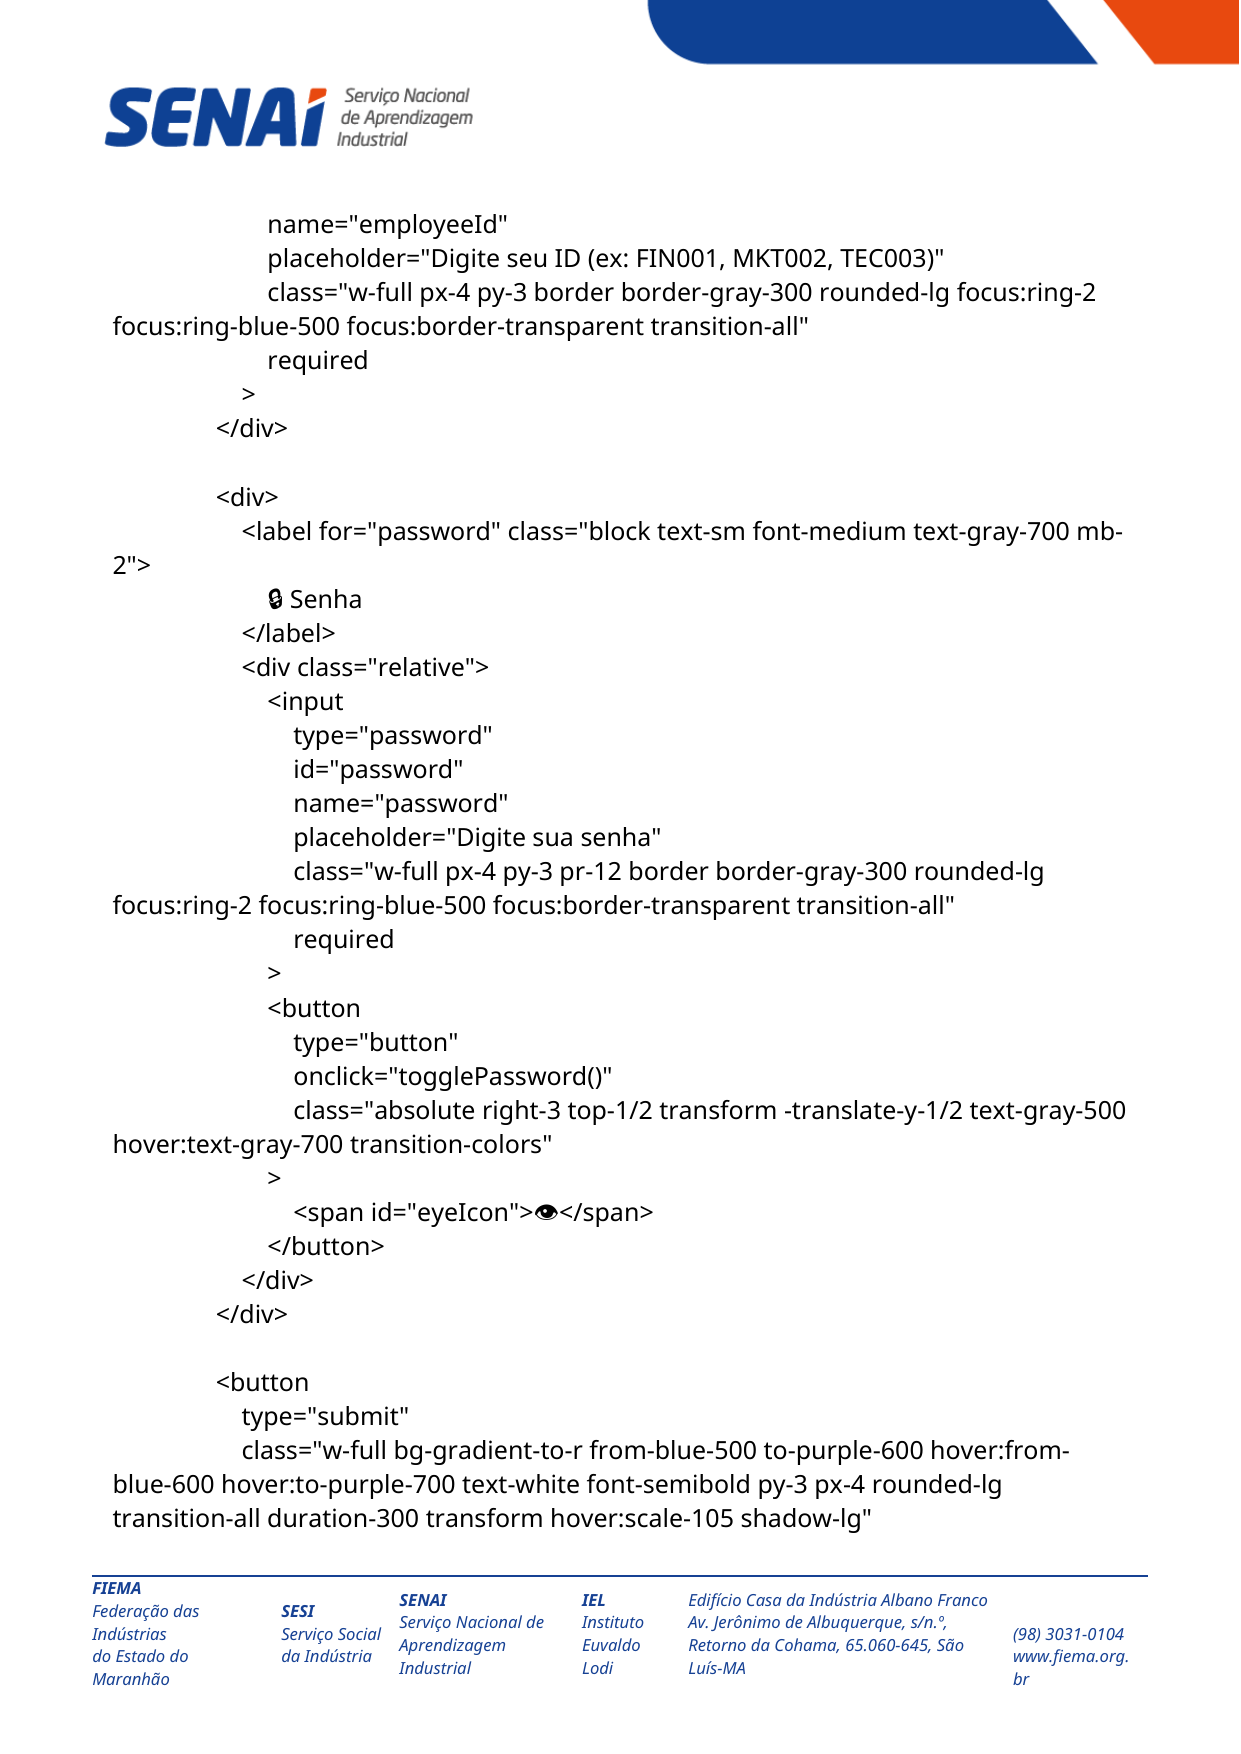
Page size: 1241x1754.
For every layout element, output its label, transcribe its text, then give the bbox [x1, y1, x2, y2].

text > [112, 956, 1128, 990]
text </div> [112, 411, 1128, 445]
text onclick="togglePassword()" [112, 1058, 1128, 1092]
text class="w-full px-4 py-3 border border-gray-300 rounded-lg focus:ring-2 focus:ring-blue-500 focus:border-transparent transition-all" [112, 275, 1128, 343]
text class="w-full bg-gradient-to-r from-blue-500 to-purple-600 hover:from-blue-600 hover:to-purple-700 text-white font-semibold py-3 px-4 rounded-lg transition-all duration-300 transform hover:scale-105 shadow-lg" [112, 1433, 1128, 1535]
text 🔒 Senha [112, 581, 1128, 616]
text </div> [112, 1297, 1128, 1331]
text <span id="eyeIcon">👁️</span> [112, 1194, 1128, 1229]
text type="button" [112, 1024, 1128, 1058]
text class="absolute right-3 top-1/2 transform -translate-y-1/2 text-gray-500 hover:text-gray-700 transition-colors" [112, 1092, 1128, 1161]
text > [112, 377, 1128, 411]
text placeholder="Digite sua senha" [112, 820, 1128, 854]
text <label for="password" class="block text-sm font-medium text-gray-700 mb-2"> [112, 513, 1128, 581]
text </div> [112, 1263, 1128, 1297]
text > [112, 1161, 1128, 1194]
text type="submit" [112, 1399, 1128, 1433]
picture [0, 0, 1239, 1753]
text <div> [112, 479, 1128, 513]
text required [112, 922, 1128, 956]
text </label> [112, 616, 1128, 649]
text <button [112, 1365, 1128, 1399]
text <input [112, 684, 1128, 718]
text name="employeeId" [112, 207, 1128, 241]
text </button> [112, 1229, 1128, 1263]
text <div class="relative"> [112, 649, 1128, 684]
text type="password" [112, 718, 1128, 752]
text id="password" [112, 752, 1128, 786]
text <button [112, 990, 1128, 1024]
text name="password" [112, 786, 1128, 820]
text class="w-full px-4 py-3 pr-12 border border-gray-300 rounded-lg focus:ring-2 focus:ring-blue-500 focus:border-transparent transition-all" [112, 854, 1128, 922]
text required [112, 343, 1128, 377]
text placeholder="Digite seu ID (ex: FIN001, MKT002, TEC003)" [112, 241, 1128, 275]
